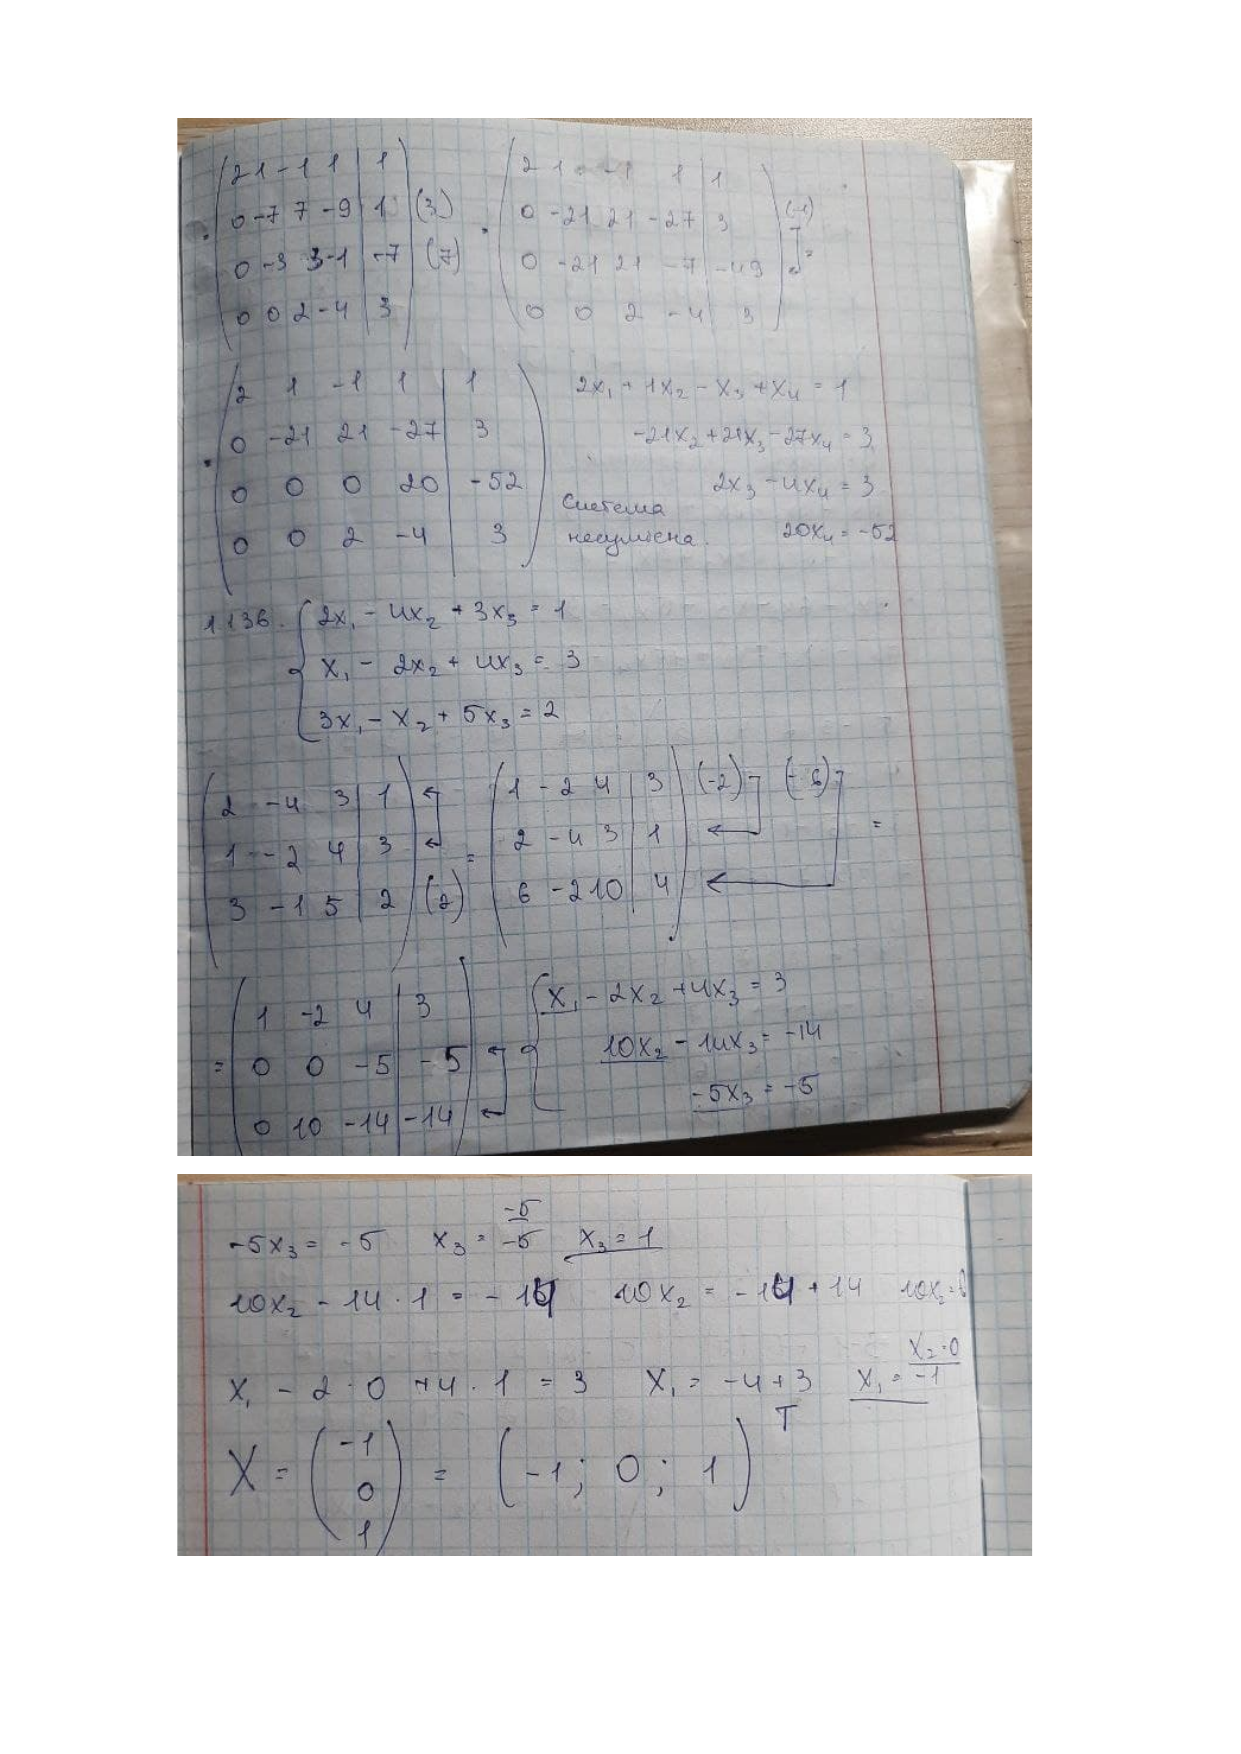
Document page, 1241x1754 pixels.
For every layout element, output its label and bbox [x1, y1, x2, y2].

picture [177, 118, 1033, 1156]
picture [177, 1174, 1033, 1556]
